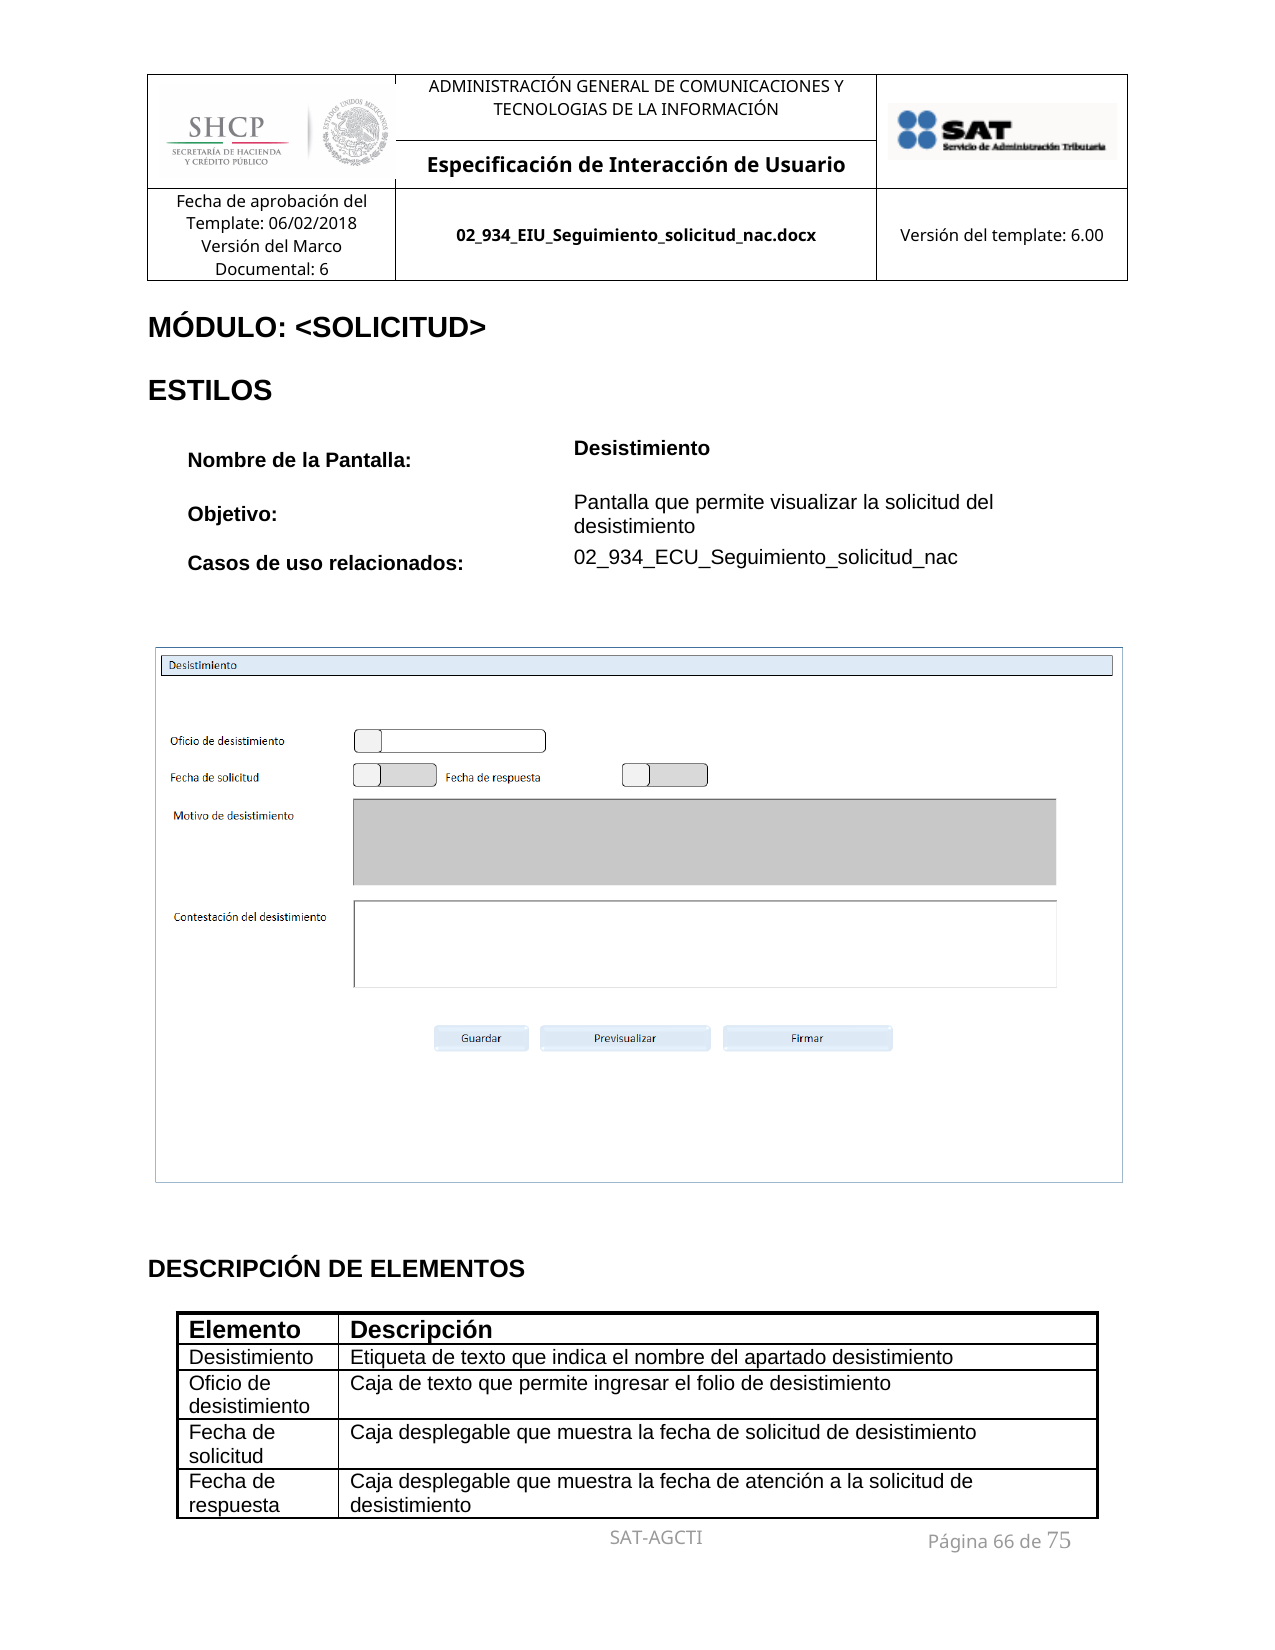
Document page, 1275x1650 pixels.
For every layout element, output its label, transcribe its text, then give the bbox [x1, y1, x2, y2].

table_cell Etiqueta de texto que indica el nombre del apartado desistimiento [339, 1345, 1096, 1369]
table_cell Oficio de desistimiento [179, 1371, 338, 1418]
table_cell Casos de uso relacionados: [176, 539, 562, 587]
table_cell Caja desplegable que muestra la fecha de solicitud de desistimiento [339, 1420, 1096, 1468]
picture [151, 645, 1124, 1184]
table_header Elemento [179, 1315, 338, 1343]
picture [158, 84, 396, 179]
table_header Desistimiento [563, 435, 1099, 489]
picture [887, 103, 1118, 160]
subtitle ESTILOS [148, 373, 1127, 406]
table_cell Objetivo: [176, 490, 562, 538]
subtitle Módulo: <Solicitud> [148, 310, 1127, 343]
table_cell Caja desplegable que muestra la fecha de atención a la solicitud de desistimiento [339, 1470, 1096, 1517]
subtitle Descripción de Elementos [148, 1254, 1127, 1283]
table_cell Fecha de respuesta [179, 1470, 338, 1517]
table_cell Desistimiento [179, 1345, 338, 1369]
table_cell Pantalla que permite visualizar la solicitud del desistimiento [563, 490, 1099, 538]
table_header Nombre de la Pantalla: [176, 435, 562, 489]
table_header Descripción [339, 1315, 1096, 1343]
table_cell Fecha de solicitud [179, 1420, 338, 1468]
table_cell Caja de texto que permite ingresar el folio de desistimiento [339, 1371, 1096, 1418]
table_cell 02_934_ECU_Seguimiento_solicitud_nac [563, 539, 1099, 587]
